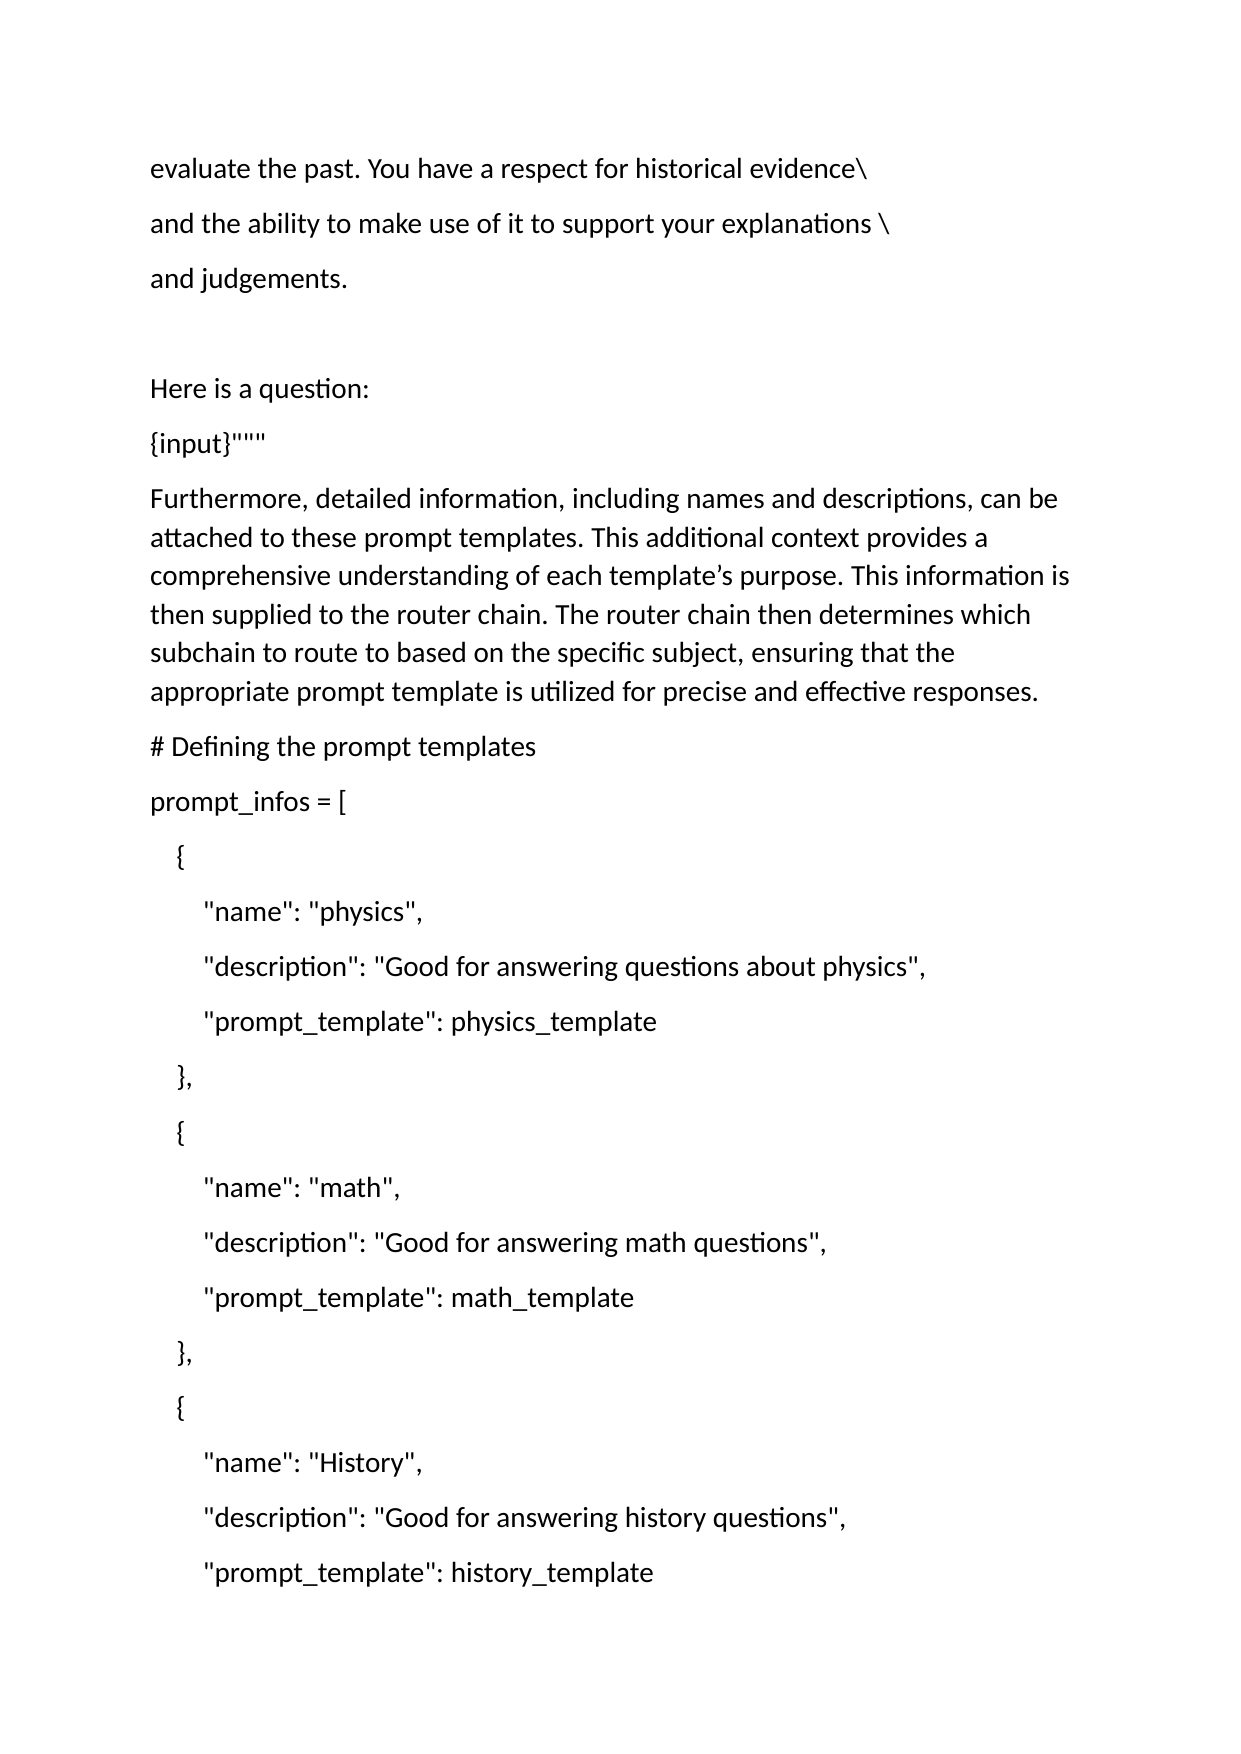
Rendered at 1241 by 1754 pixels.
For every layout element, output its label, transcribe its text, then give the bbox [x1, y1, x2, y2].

text "name": "physics", [150, 893, 1090, 929]
text { [150, 1389, 1090, 1425]
text Furthermore, detailed information, including names and descriptions, can be attached to these prompt templates. This additional context provides a comprehensive understanding of each template’s purpose. This information is then supplied to the router chain. The router chain then determines which subchain to route to based on the specific subject, ensuring that the appropriate prompt template is utilized for precise and effective responses. [150, 481, 1090, 708]
text {input}""" [150, 426, 1090, 461]
text "description": "Good for answering questions about physics", [150, 948, 1090, 984]
text }, [150, 1058, 1090, 1094]
text "prompt_template": math_template [150, 1279, 1090, 1314]
text # Defining the prompt templates [150, 728, 1090, 763]
text "prompt_template": physics_template [150, 1003, 1090, 1039]
text "description": "Good for answering history questions", [150, 1499, 1090, 1535]
text evaluate the past. You have a respect for historical evidence\ [150, 150, 1090, 186]
text "name": "History", [150, 1444, 1090, 1480]
text "name": "math", [150, 1169, 1090, 1204]
text Here is a question: [150, 370, 1090, 406]
text "prompt_template": history_template [150, 1554, 1090, 1590]
text "description": "Good for answering math questions", [150, 1224, 1090, 1259]
text { [150, 838, 1090, 874]
text { [150, 1114, 1090, 1149]
text prompt_infos = [ [150, 783, 1090, 819]
text and the ability to make use of it to support your explanations \ [150, 205, 1090, 241]
text and judgements. [150, 260, 1090, 296]
text }, [150, 1334, 1090, 1370]
